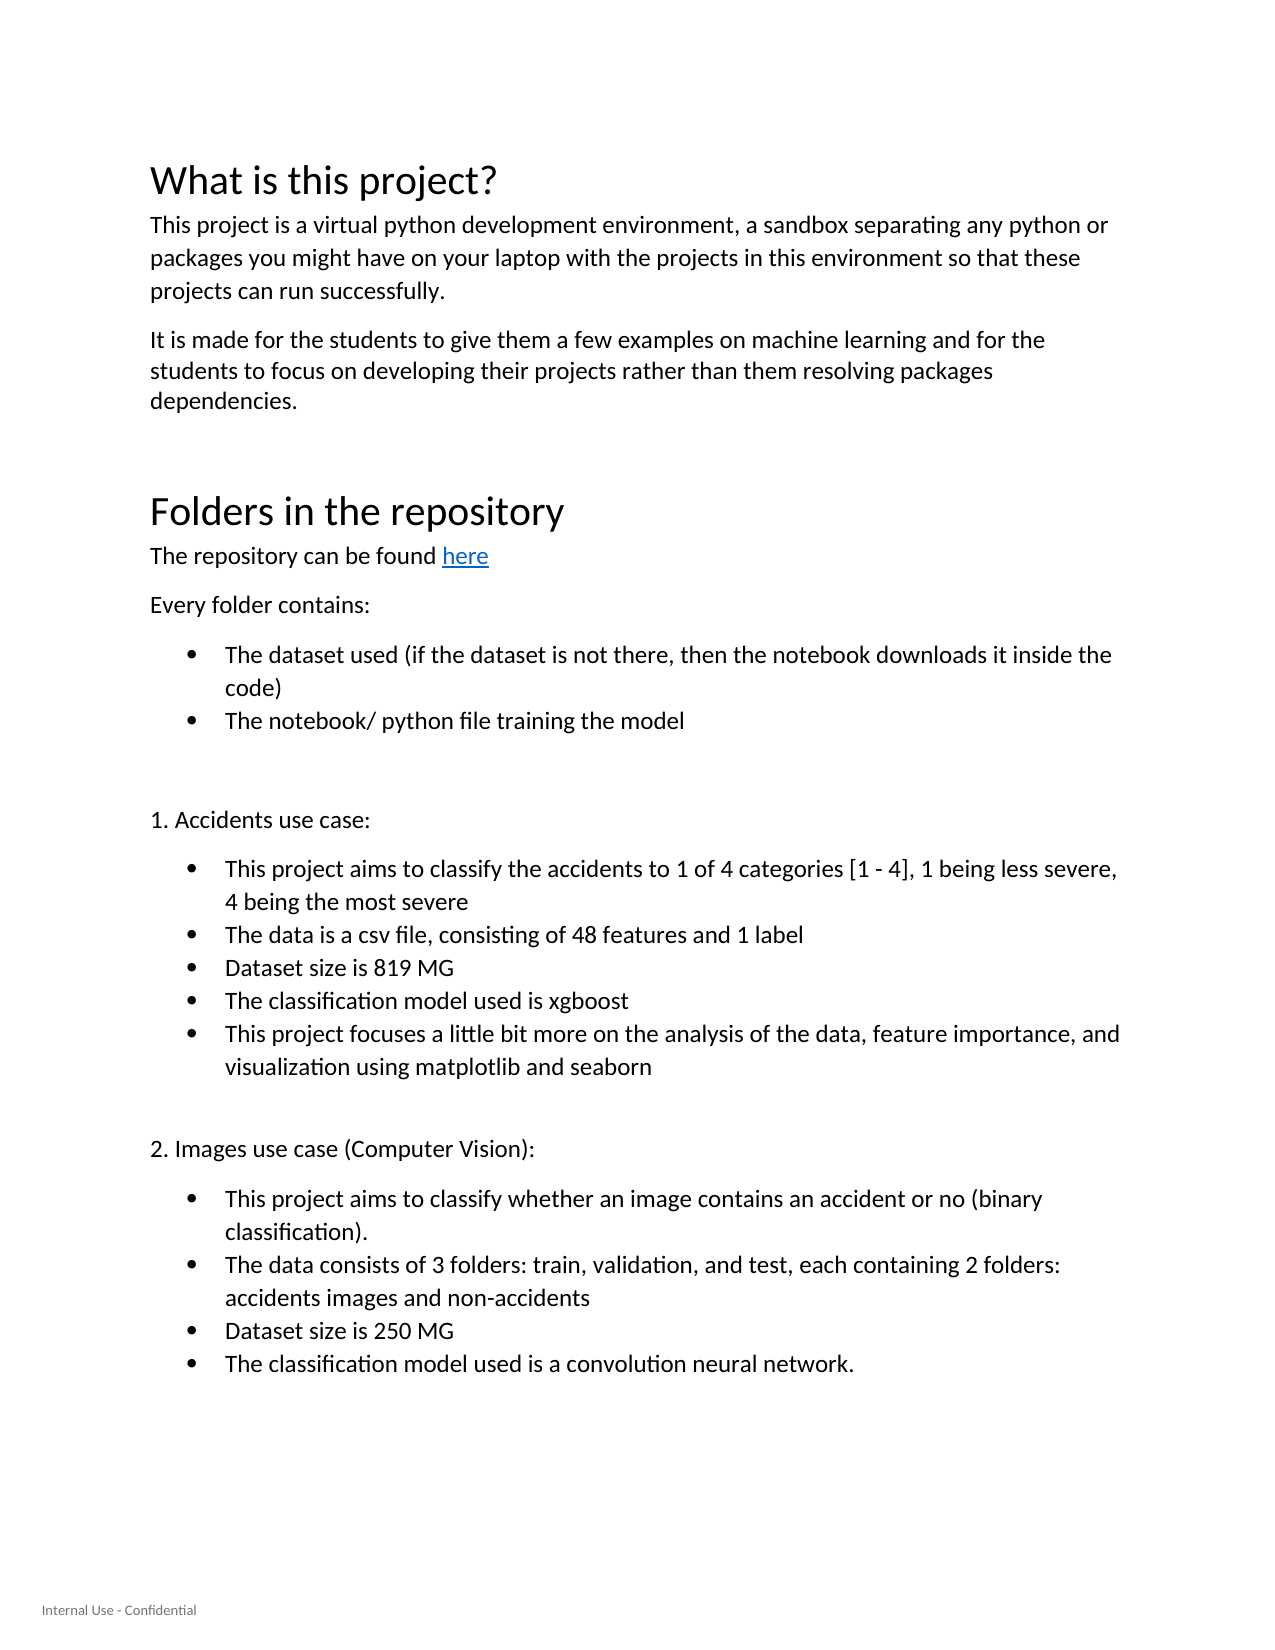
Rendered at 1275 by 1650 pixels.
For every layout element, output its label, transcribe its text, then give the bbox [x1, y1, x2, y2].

list The classification model used is xgboost [187, 985, 1125, 1016]
list Dataset size is 250 MG [187, 1315, 1125, 1345]
list This project aims to classify whether an image contains an accident or no (binary classification). [187, 1183, 1125, 1247]
text The repository can be found here [150, 540, 1125, 570]
text 1. Accidents use case: [150, 804, 1125, 834]
list The notebook/ python file training the model [187, 705, 1125, 735]
list The data is a csv file, consisting of 48 features and 1 label [187, 919, 1125, 950]
subtitle What is this project? [150, 154, 1125, 205]
list The classification model used is a convolution neural network. [187, 1348, 1125, 1378]
text It is made for the students to give them a few examples on machine learning and for the students to focus on developing their projects rather than them resolving packages dependencies. [150, 324, 1125, 416]
text Every folder contains: [150, 589, 1125, 620]
subtitle Folders in the repository [150, 485, 1125, 536]
list Dataset size is 819 MG [187, 952, 1125, 983]
list The dataset used (if the dataset is not there, then the notebook downloads it inside the code) [187, 639, 1125, 702]
text This project is a virtual python development environment, a sandbox separating any python or packages you might have on your laptop with the projects in this environment so that these projects can run successfully. [150, 209, 1125, 305]
list The data consists of 3 folders: train, validation, and test, each containing 2 folders: accidents images and non-accidents [187, 1249, 1125, 1312]
list This project focuses a little bit more on the analysis of the data, feature importance, and visualization using matplotlib and seaborn [187, 1018, 1125, 1082]
text 2. Images use case (Computer Vision): [150, 1134, 1125, 1164]
list This project aims to classify the accidents to 1 of 4 categories [1 - 4], 1 being less severe, 4 being the most severe [187, 854, 1125, 917]
